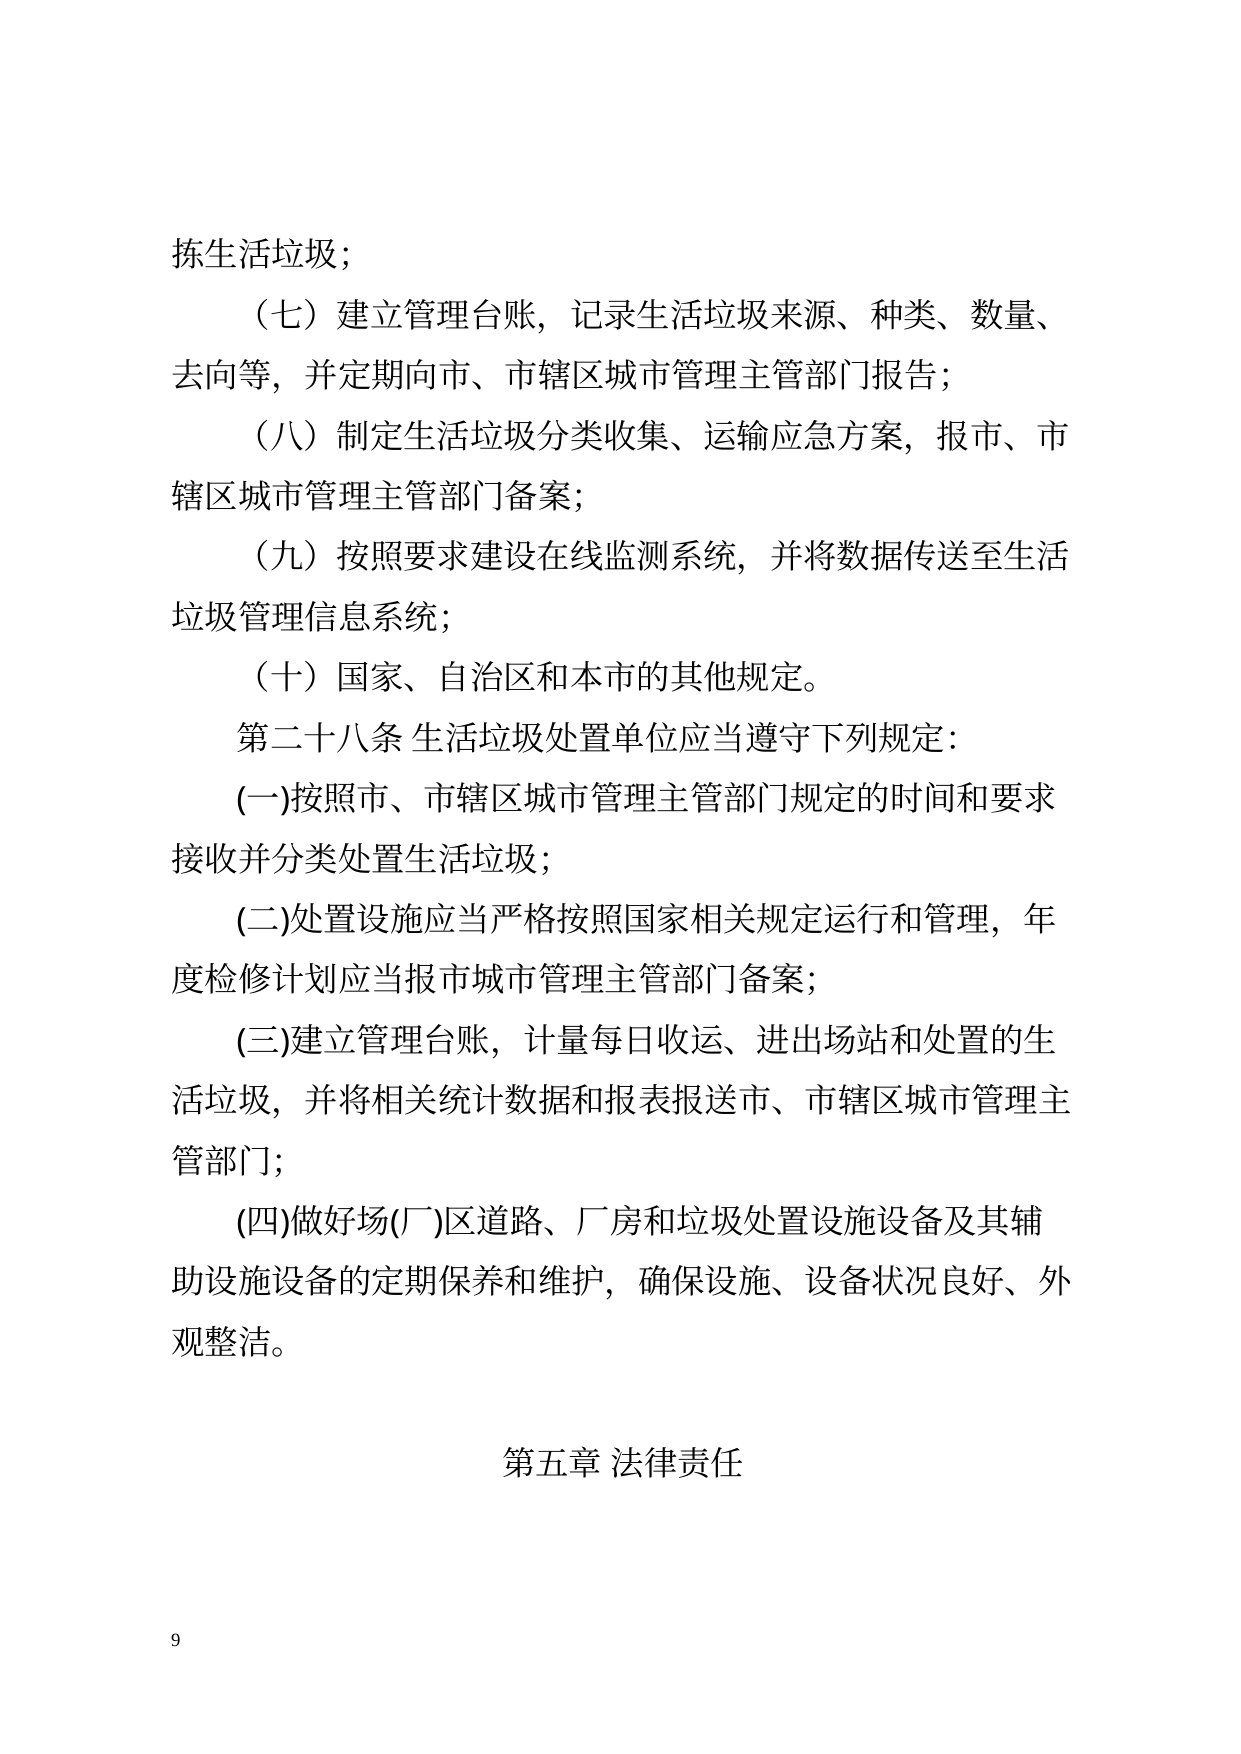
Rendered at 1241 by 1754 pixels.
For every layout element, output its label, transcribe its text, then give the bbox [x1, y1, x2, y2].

text (一)按照市、市辖区城市管理主管部门规定的时间和要求接收并分类处置生活垃圾； [171, 762, 1075, 883]
text （八）制定生活垃圾分类收集、运输应急方案，报市、市辖区城市管理主管部门备案； [171, 400, 1075, 521]
text 第二十八条 生活垃圾处置单位应当遵守下列规定： [171, 702, 1075, 762]
text （九）按照要求建设在线监测系统，并将数据传送至生活垃圾管理信息系统； [171, 521, 1075, 641]
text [171, 218, 1075, 279]
text (二)处置设施应当严格按照国家相关规定运行和管理，年度检修计划应当报市城市管理主管部门备案； [171, 883, 1075, 1004]
text (四)做好场(厂)区道路、厂房和垃圾处置设施设备及其辅助设施设备的定期保养和维护，确保设施、设备状况良好、外观整洁。 [171, 1185, 1075, 1366]
text （七）建立管理台账，记录生活垃圾来源、种类、数量、去向等，并定期向市、市辖区城市管理主管部门报告； [171, 279, 1075, 400]
text 第五章 法律责任 [171, 1427, 1075, 1487]
text （十）国家、自治区和本市的其他规定。 [171, 641, 1075, 702]
text (三)建立管理台账，计量每日收运、进出场站和处置的生活垃圾，并将相关统计数据和报表报送市、市辖区城市管理主管部门； [171, 1004, 1075, 1185]
